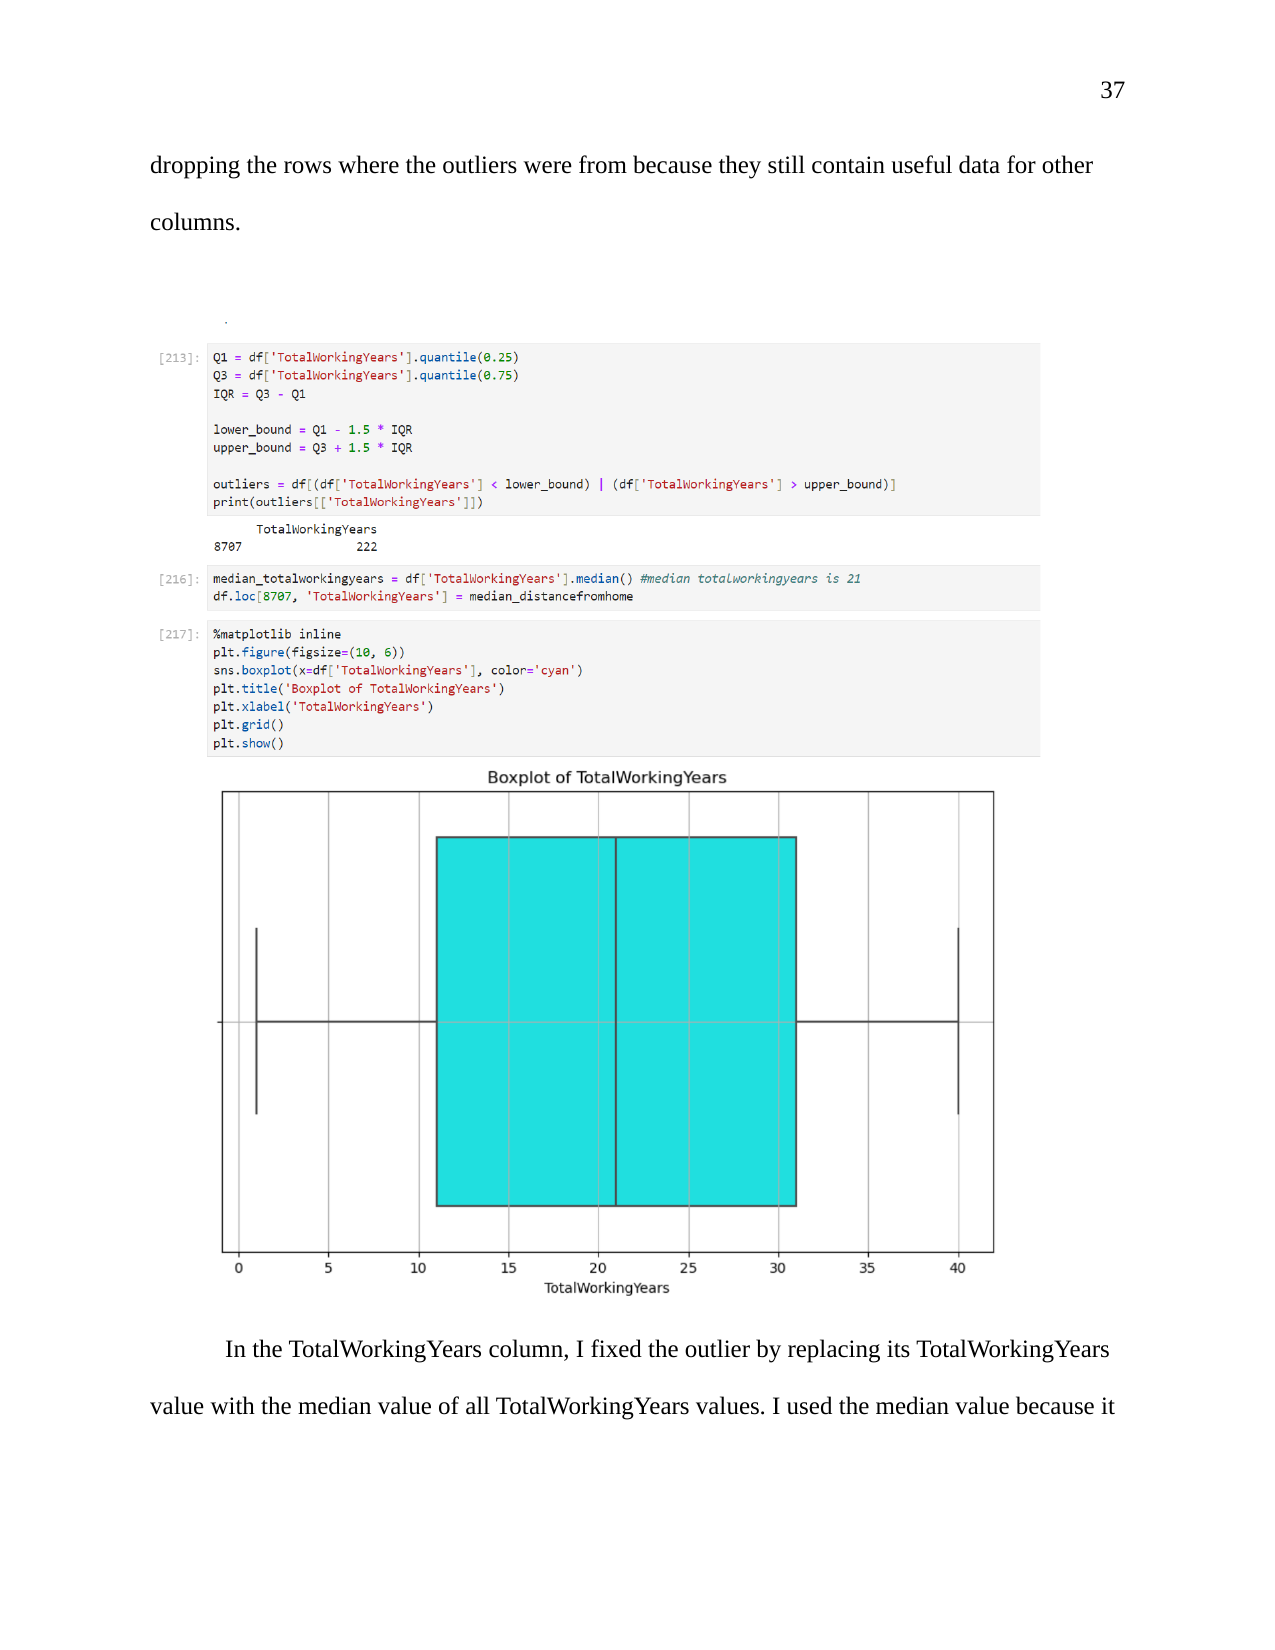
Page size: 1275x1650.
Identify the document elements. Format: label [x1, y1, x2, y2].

text [150, 150, 1125, 236]
text [150, 1334, 1125, 1420]
picture [150, 322, 1041, 1303]
